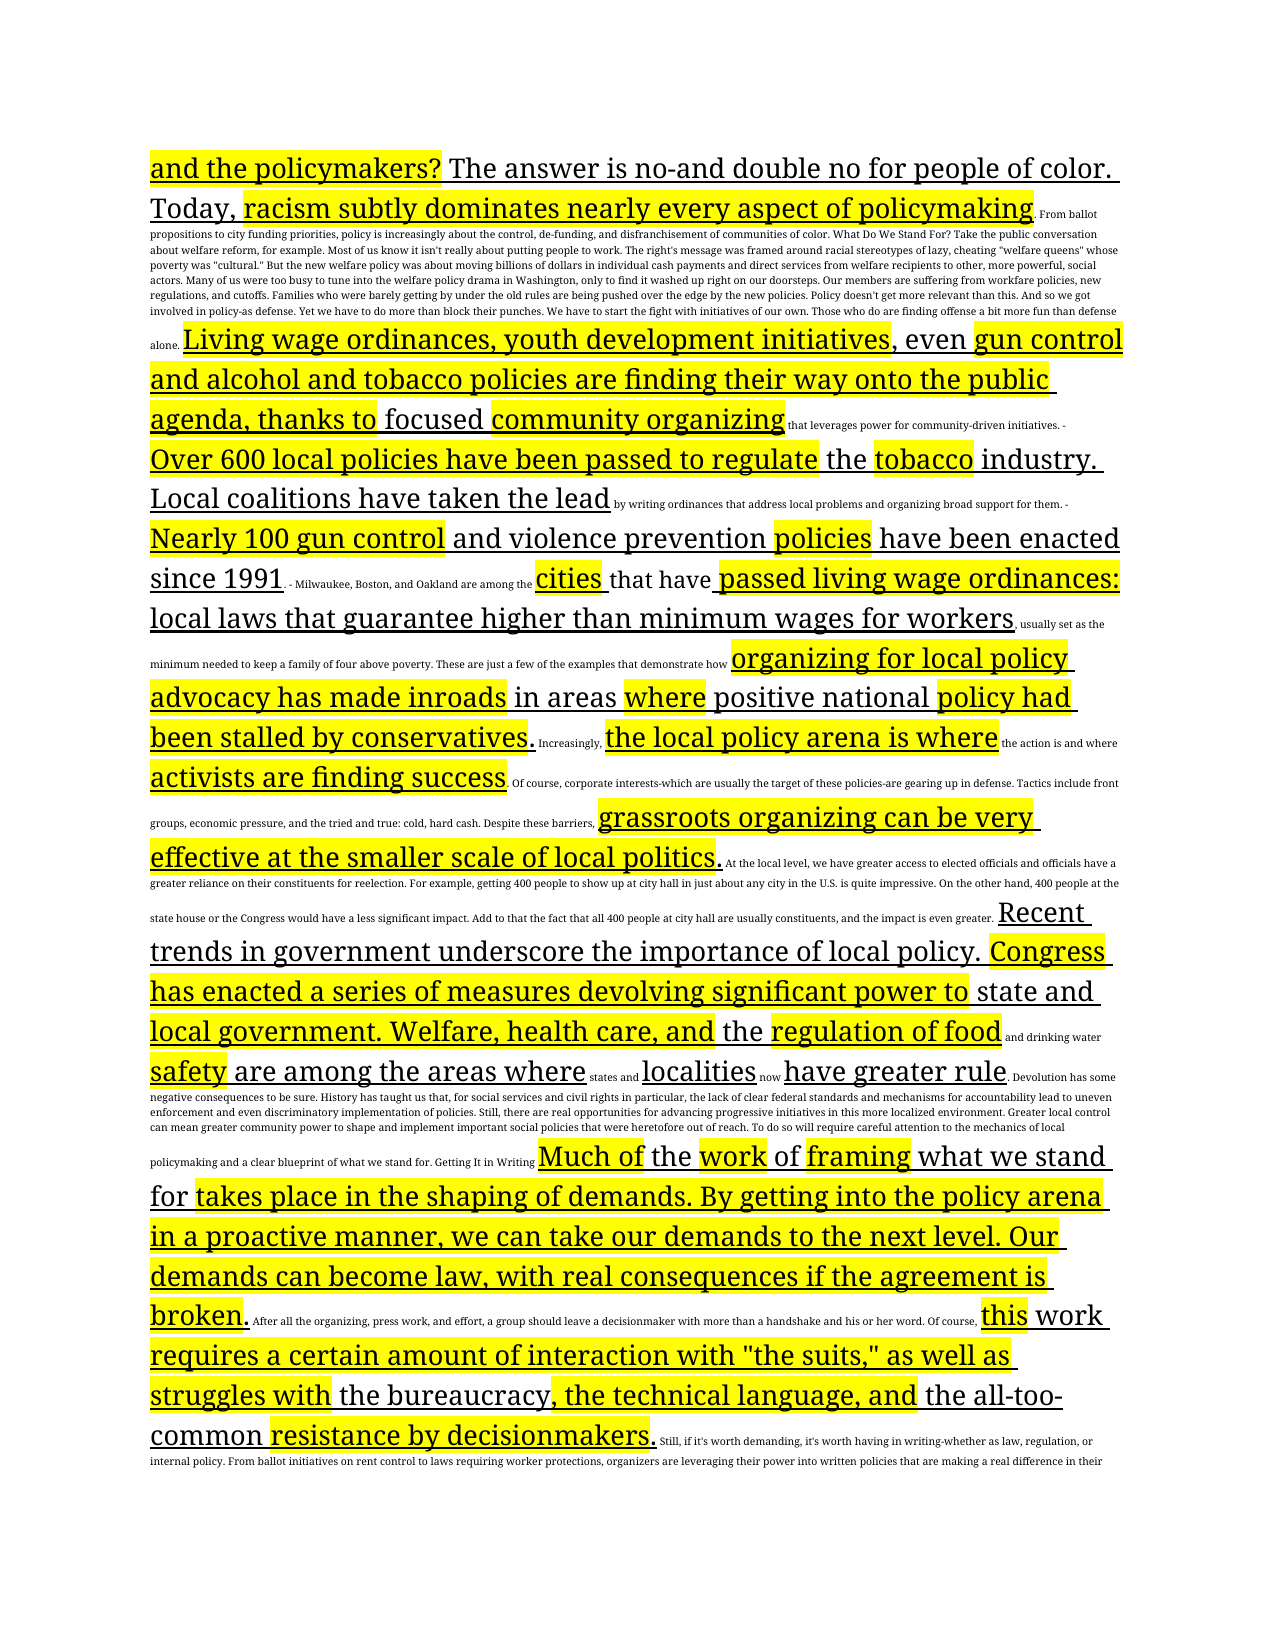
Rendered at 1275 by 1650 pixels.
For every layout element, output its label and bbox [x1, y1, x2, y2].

text [150, 150, 1125, 1468]
